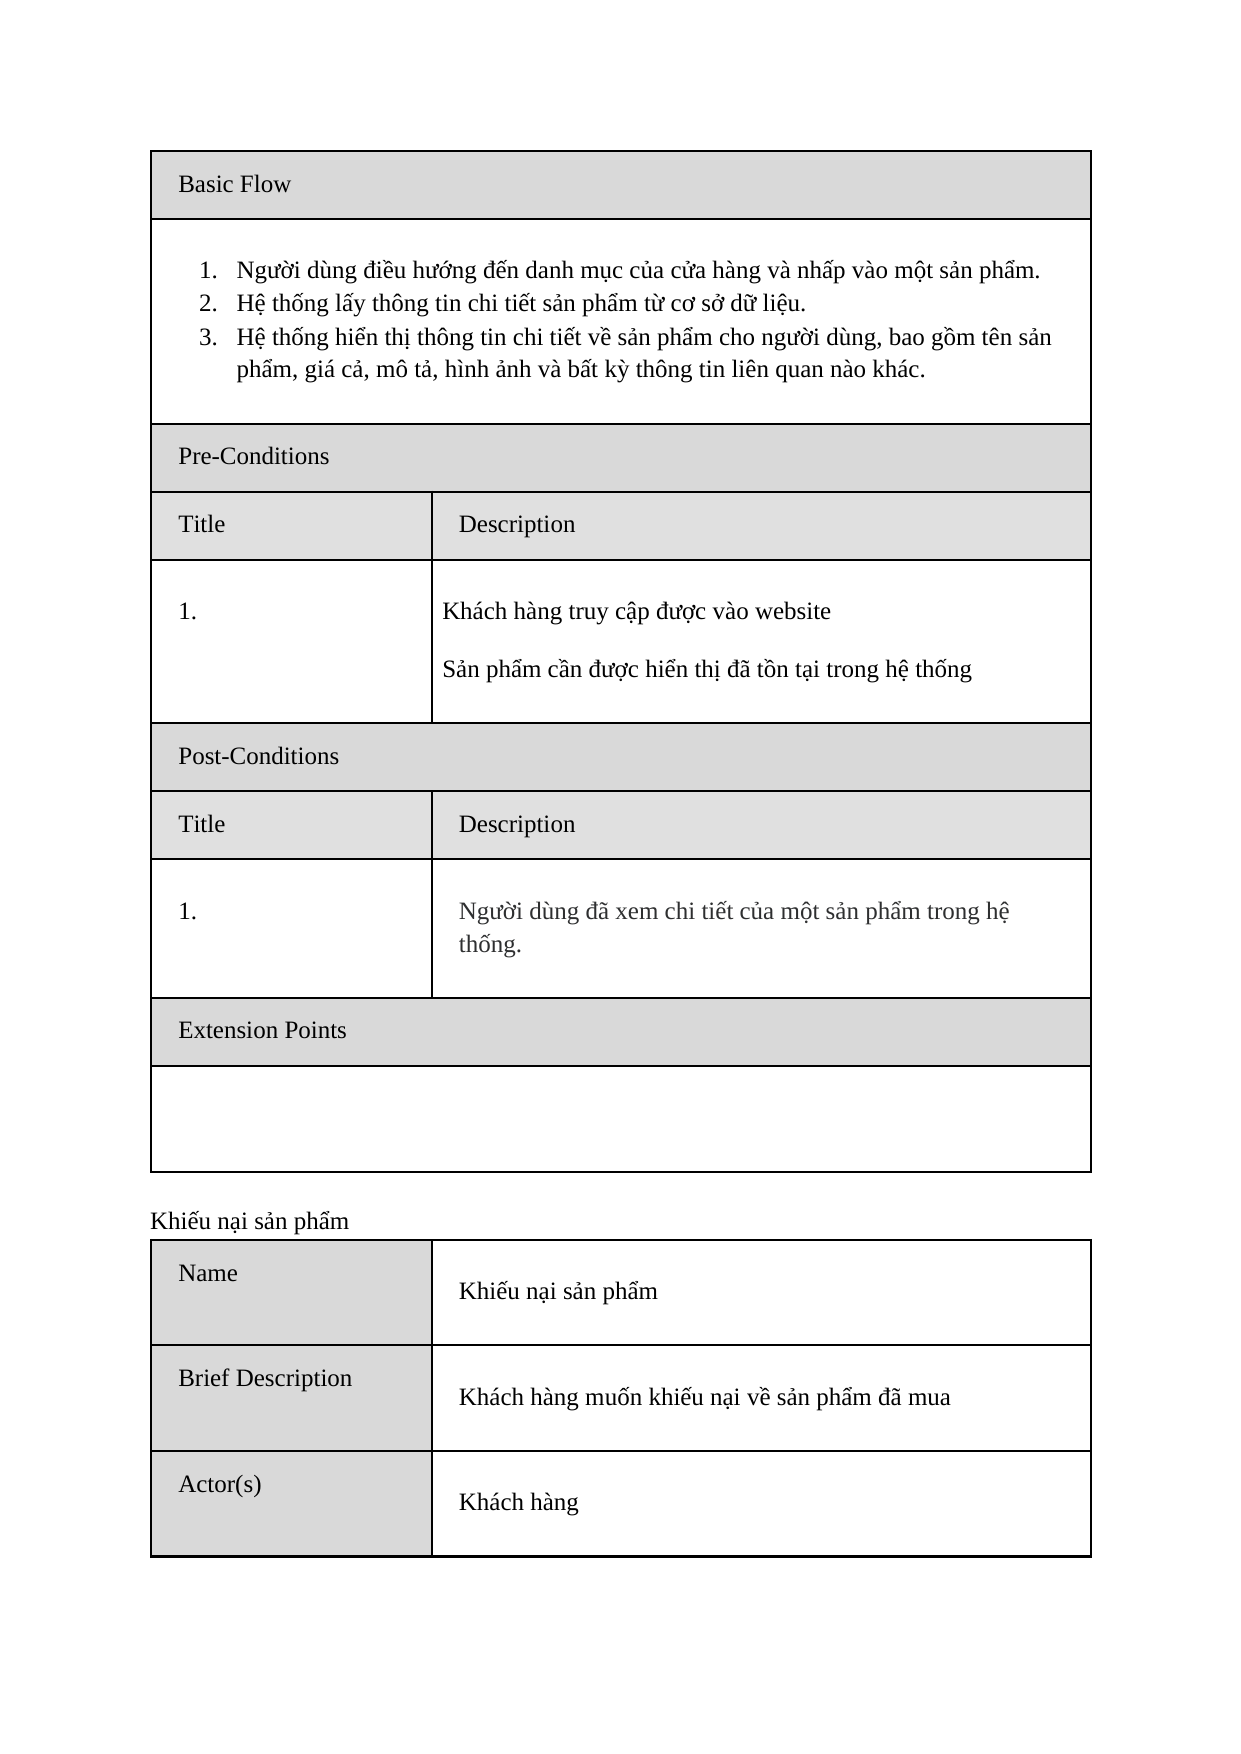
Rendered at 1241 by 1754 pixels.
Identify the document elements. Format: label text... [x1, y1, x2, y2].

table_cell Post-Conditions [152, 724, 1090, 790]
table_cell Basic Flow [152, 152, 1090, 218]
table_cell Người dùng đã xem chi tiết của một sản phẩm trong hệ thống. [433, 860, 1090, 997]
table_cell 1. [152, 561, 431, 722]
table_cell Extension Points [152, 999, 1090, 1065]
table_cell Title [152, 493, 431, 559]
table_header Khiếu nại sản phẩm [433, 1241, 1090, 1344]
table_cell Khách hàng truy cập được vào website Sản phẩm cần được hiển thị đã tồn tại trong hệ thống [433, 561, 1090, 722]
table_cell Actor(s) [152, 1452, 431, 1555]
table_cell [152, 1067, 1090, 1171]
text Khiếu nại sản phẩm [150, 1206, 1090, 1234]
table_cell Title [152, 792, 431, 858]
table_header Name [152, 1241, 431, 1344]
table_cell Description [433, 493, 1090, 559]
table_cell Brief Description [152, 1346, 431, 1450]
table_cell Description [433, 792, 1090, 858]
table_cell Người dùng điều hướng đến danh mục của cửa hàng và nhấp vào một sản phẩm. Hệ thống lấy thông tin chi tiết sản phẩm từ cơ sở dữ liệu. Hệ thống hiển thị thông tin chi tiết về sản phẩm cho người dùng, bao gồm tên sản phẩm, giá cả, mô tả, hình ảnh và bất kỳ thông tin liên quan nào khác. [152, 220, 1090, 423]
table_cell Pre-Conditions [152, 425, 1090, 491]
table_cell Khách hàng [433, 1452, 1090, 1555]
table_cell Khách hàng muốn khiếu nại về sản phẩm đã mua [433, 1346, 1090, 1450]
table_cell 1. [152, 860, 431, 997]
